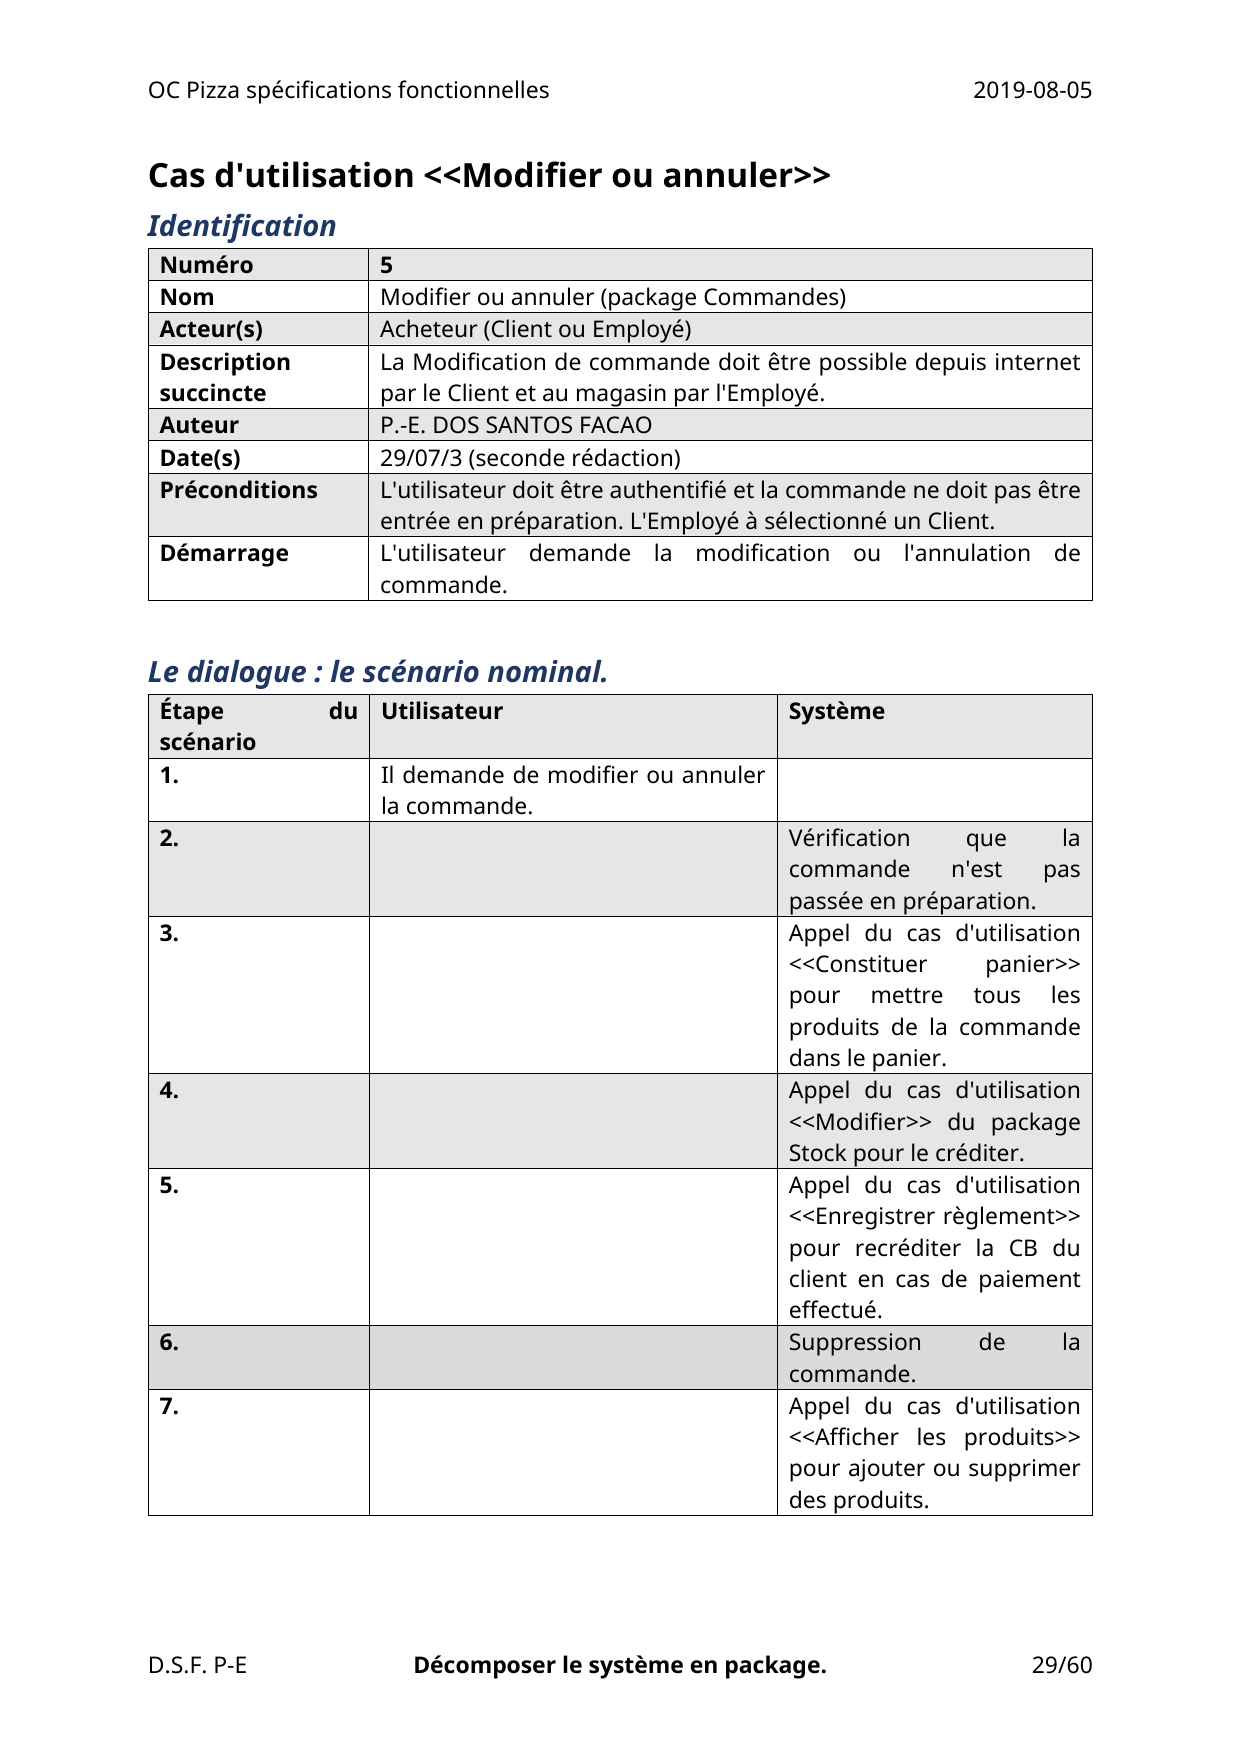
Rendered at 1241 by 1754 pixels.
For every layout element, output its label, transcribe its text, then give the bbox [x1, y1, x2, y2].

table_cell [370, 917, 777, 1073]
table_cell Acteur(s) [149, 313, 368, 344]
table_header Utilisateur [370, 695, 777, 758]
table_cell Démarrage [149, 537, 368, 600]
table_cell Modifier ou annuler (package Commandes) [369, 281, 1092, 312]
table_cell 5. [149, 1169, 369, 1325]
table_cell Appel du cas d'utilisation <<Afficher les produits>> pour ajouter ou supprimer des produits. [778, 1390, 1092, 1515]
table_cell 1. [149, 759, 369, 821]
table_cell [370, 1169, 777, 1325]
table_cell 3. [149, 917, 369, 1073]
table_cell 2. [149, 822, 369, 916]
table_cell Nom [149, 281, 368, 312]
table_cell Appel du cas d'utilisation <<Enregistrer règlement>> pour recréditer la CB du client en cas de paiement effectué. [778, 1169, 1092, 1325]
table_cell La Modification de commande doit être possible depuis internet par le Client et au magasin par l'Employé. [369, 346, 1092, 408]
table_header Numéro [149, 249, 368, 280]
table_cell 4. [149, 1074, 369, 1168]
table_header Système [778, 695, 1092, 758]
table_cell [778, 759, 1092, 821]
subtitle Cas d'utilisation <<Modifier ou annuler>> [148, 152, 1093, 197]
table_cell Vérification que la commande n'est pas passée en préparation. [778, 822, 1092, 916]
table_cell [370, 1326, 777, 1389]
table_cell Description succincte [149, 346, 368, 408]
table_cell Appel du cas d'utilisation <<Constituer panier>> pour mettre tous les produits de la commande dans le panier. [778, 917, 1092, 1073]
table_cell [370, 1390, 777, 1515]
table_cell L'utilisateur doit être authentifié et la commande ne doit pas être entrée en préparation. L'Employé à sélectionné un Client. [369, 474, 1092, 536]
table_cell P.-E. DOS SANTOS FACAO [369, 409, 1092, 440]
table_cell Appel du cas d'utilisation <<Modifier>> du package Stock pour le créditer. [778, 1074, 1092, 1168]
table_cell Préconditions [149, 474, 368, 536]
table_header Étape du scénario [149, 695, 369, 758]
table_cell [370, 1074, 777, 1168]
table_cell Suppression de la commande. [778, 1326, 1092, 1389]
table_cell 6. [149, 1326, 369, 1389]
table_header 5 [369, 249, 1092, 280]
subtitle Le dialogue : le scénario nominal. [148, 651, 1093, 691]
table_cell Date(s) [149, 441, 368, 473]
table_cell Auteur [149, 409, 368, 440]
table_cell 29/07/3 (seconde rédaction) [369, 441, 1092, 473]
subtitle Identification [148, 205, 1093, 244]
table_cell 7. [149, 1390, 369, 1515]
table_cell Il demande de modifier ou annuler la commande. [370, 759, 777, 821]
table_cell [370, 822, 777, 916]
table_cell L'utilisateur demande la modification ou l'annulation de commande. [369, 537, 1092, 600]
table_cell Acheteur (Client ou Employé) [369, 313, 1092, 344]
